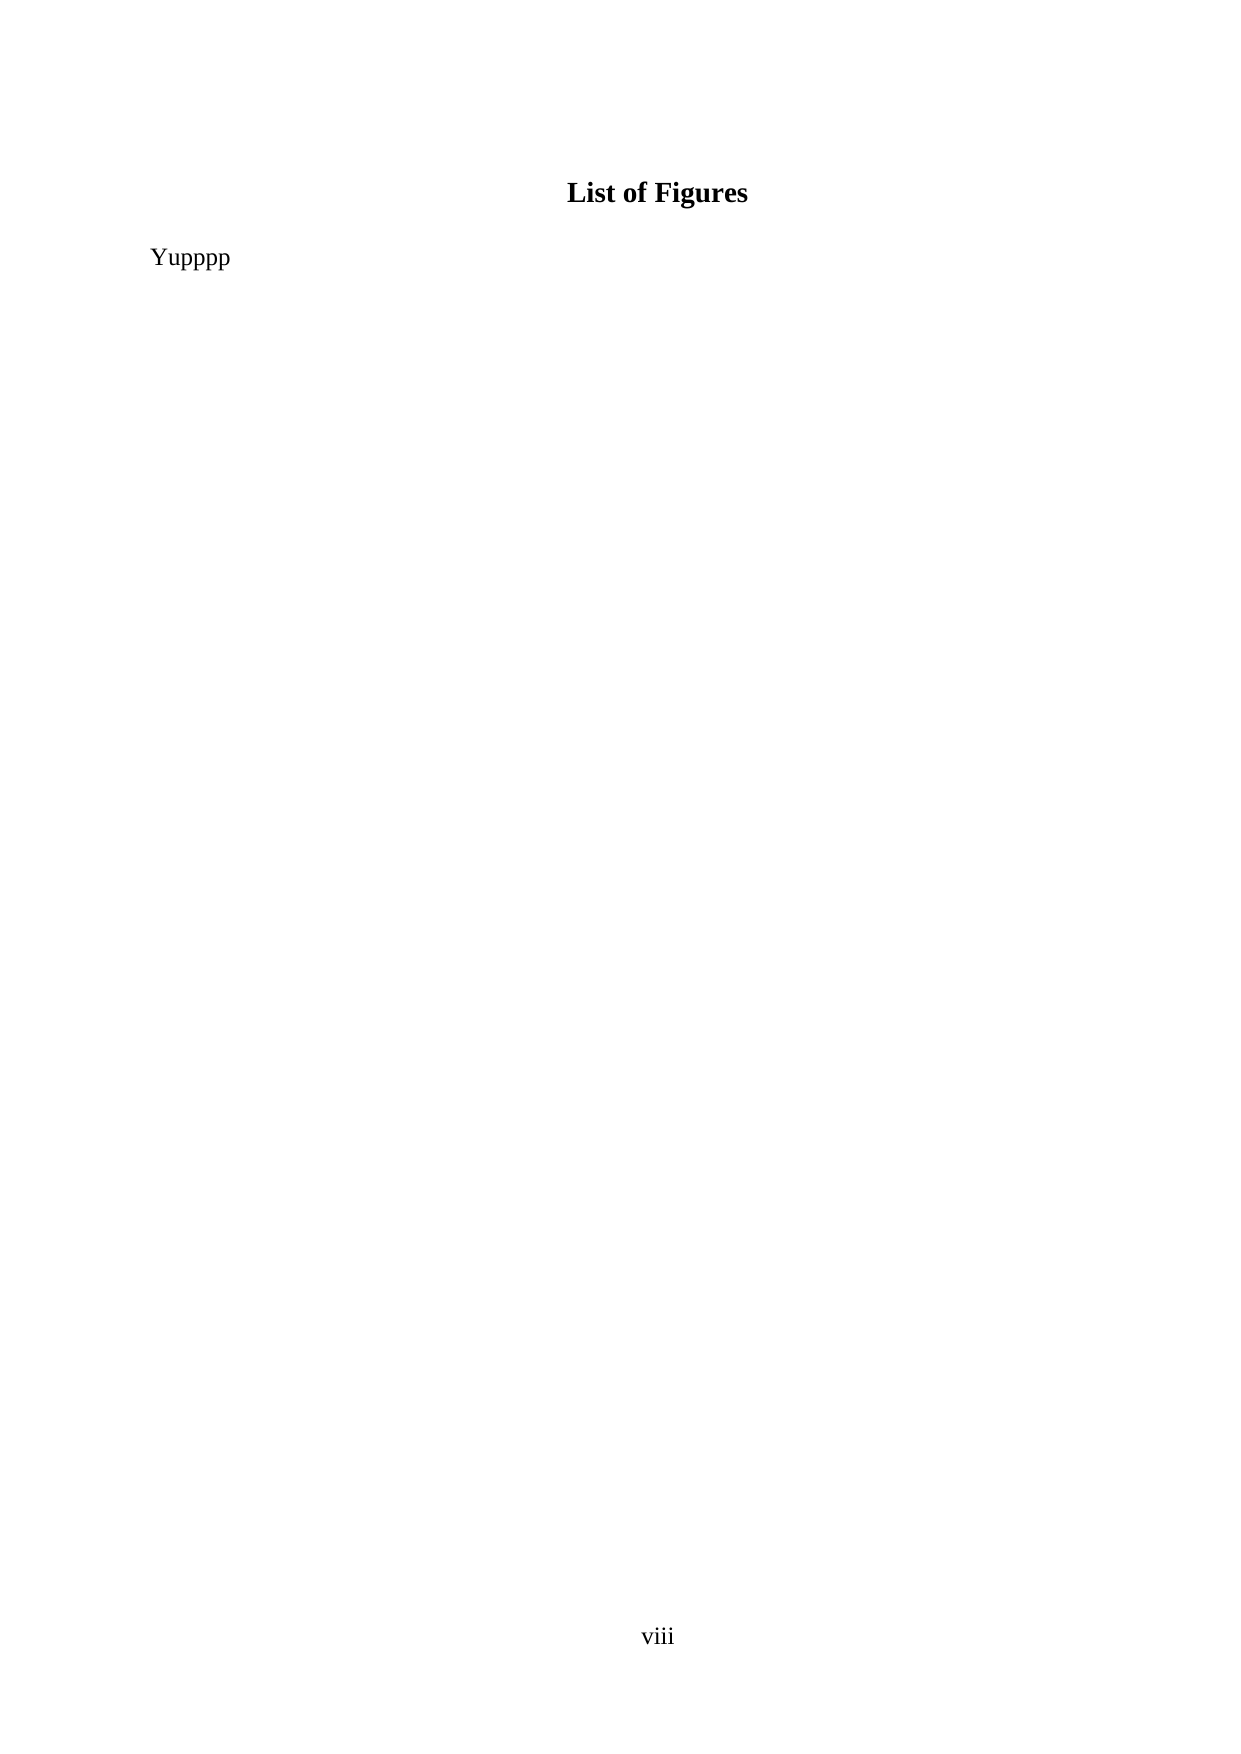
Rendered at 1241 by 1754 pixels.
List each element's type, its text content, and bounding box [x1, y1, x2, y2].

text Yupppp [150, 242, 1090, 271]
subtitle List of Figures [150, 175, 1090, 208]
